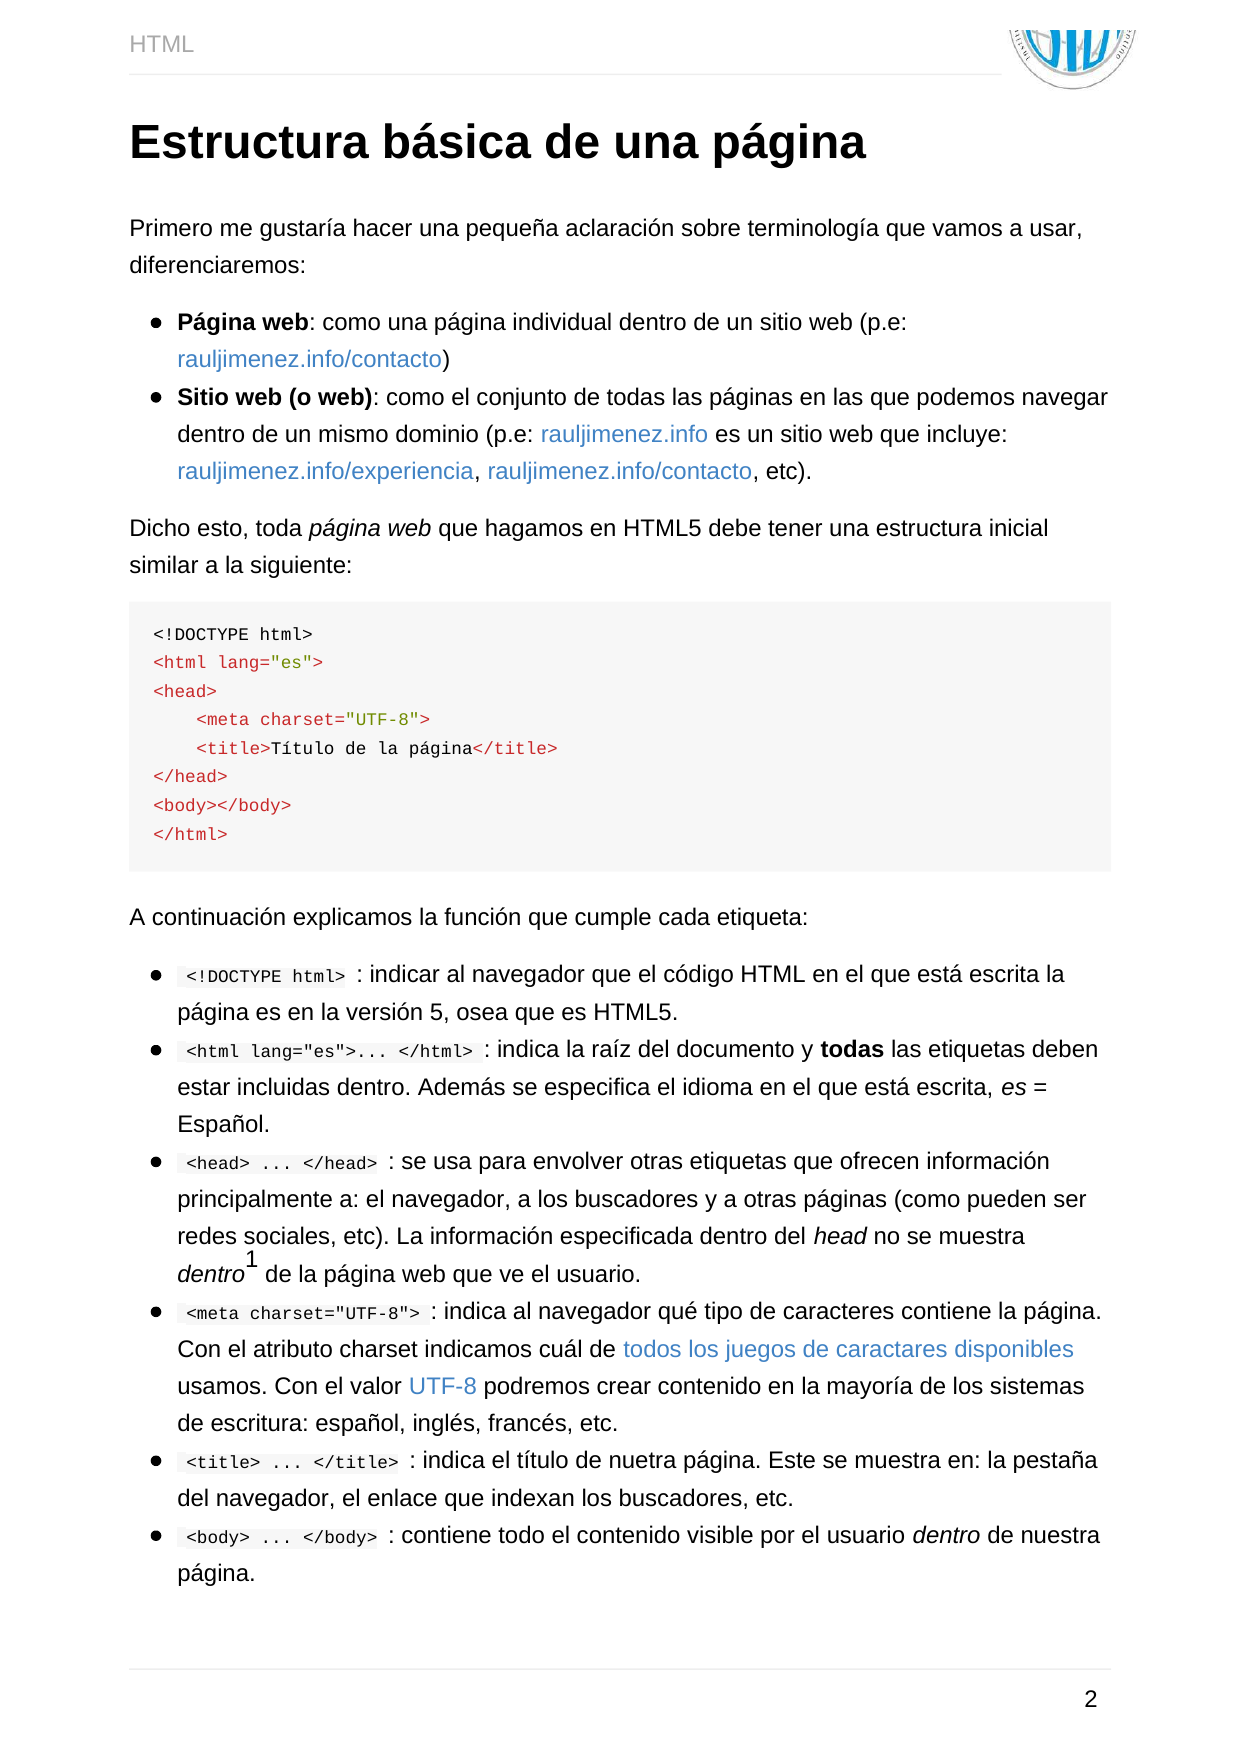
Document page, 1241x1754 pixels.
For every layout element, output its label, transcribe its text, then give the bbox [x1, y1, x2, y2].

text <meta charset="UTF-8"> : indica al navegador qué tipo de caracteres contiene la página. Con el atributo charset indicamos cuál de todos los juegos de caractares disponibles usamos. Con el valor UTF-8 podremos crear contenido en la mayoría de los sistemas de escritura: español, inglés, francés, etc. [177, 1297, 1107, 1436]
text principalmente a: el navegador, a los buscadores y a otras páginas (como pueden ser redes sociales, etc). La información especificada dentro del head no se muestra dentro1 de la página web que ve el usuario. [177, 1177, 1100, 1289]
text página. [177, 1558, 1123, 1586]
text <head> ... </head> : se usa para envolver otras etiquetas que ofrecen información [177, 1147, 1123, 1175]
subtitle Estructura básica de una página [129, 113, 1123, 169]
text <body> ... </body> : contiene todo el contenido visible por el usuario dentro de nuestra [177, 1521, 1123, 1549]
text <!DOCTYPE html> : indicar al navegador que el código HTML en el que está escrita la página es en la versión 5, osea que es HTML5. [177, 960, 1123, 1025]
picture [1001, 30, 1144, 97]
text <html lang="es">... </html> : indica la raíz del documento y todas las etiquetas deben estar incluidas dentro. Además se especifica el idioma en el que está escrita, es = Español. [177, 1035, 1123, 1138]
text Dicho esto, toda página web que hagamos en HTML5 debe tener una estructura inicial similar a la siguiente: [129, 514, 1051, 578]
text Sitio web (o web): como el conjunto de todas las páginas en las que podemos navegar dentro de un mismo dominio (p.e: rauljimenez.info es un sitio web que incluye: rauljimenez.info/experiencia, rauljimenez.info/contacto, etc). [177, 382, 1111, 484]
picture [1089, 30, 1104, 62]
text Página web: como una página individual dentro de un sitio web (p.e: rauljimenez.info/contacto) [177, 308, 910, 373]
text Primero me gustaría hacer una pequeña aclaración sobre terminología que vamos a usar, diferenciaremos: [129, 214, 1123, 279]
text A continuación explicamos la función que cumple cada etiqueta: [129, 903, 1123, 931]
text <title> ... </title> : indica el título de nuetra página. Este se muestra en: la pestaña del navegador, el enlace que indexan los buscadores, etc. [177, 1446, 1123, 1511]
